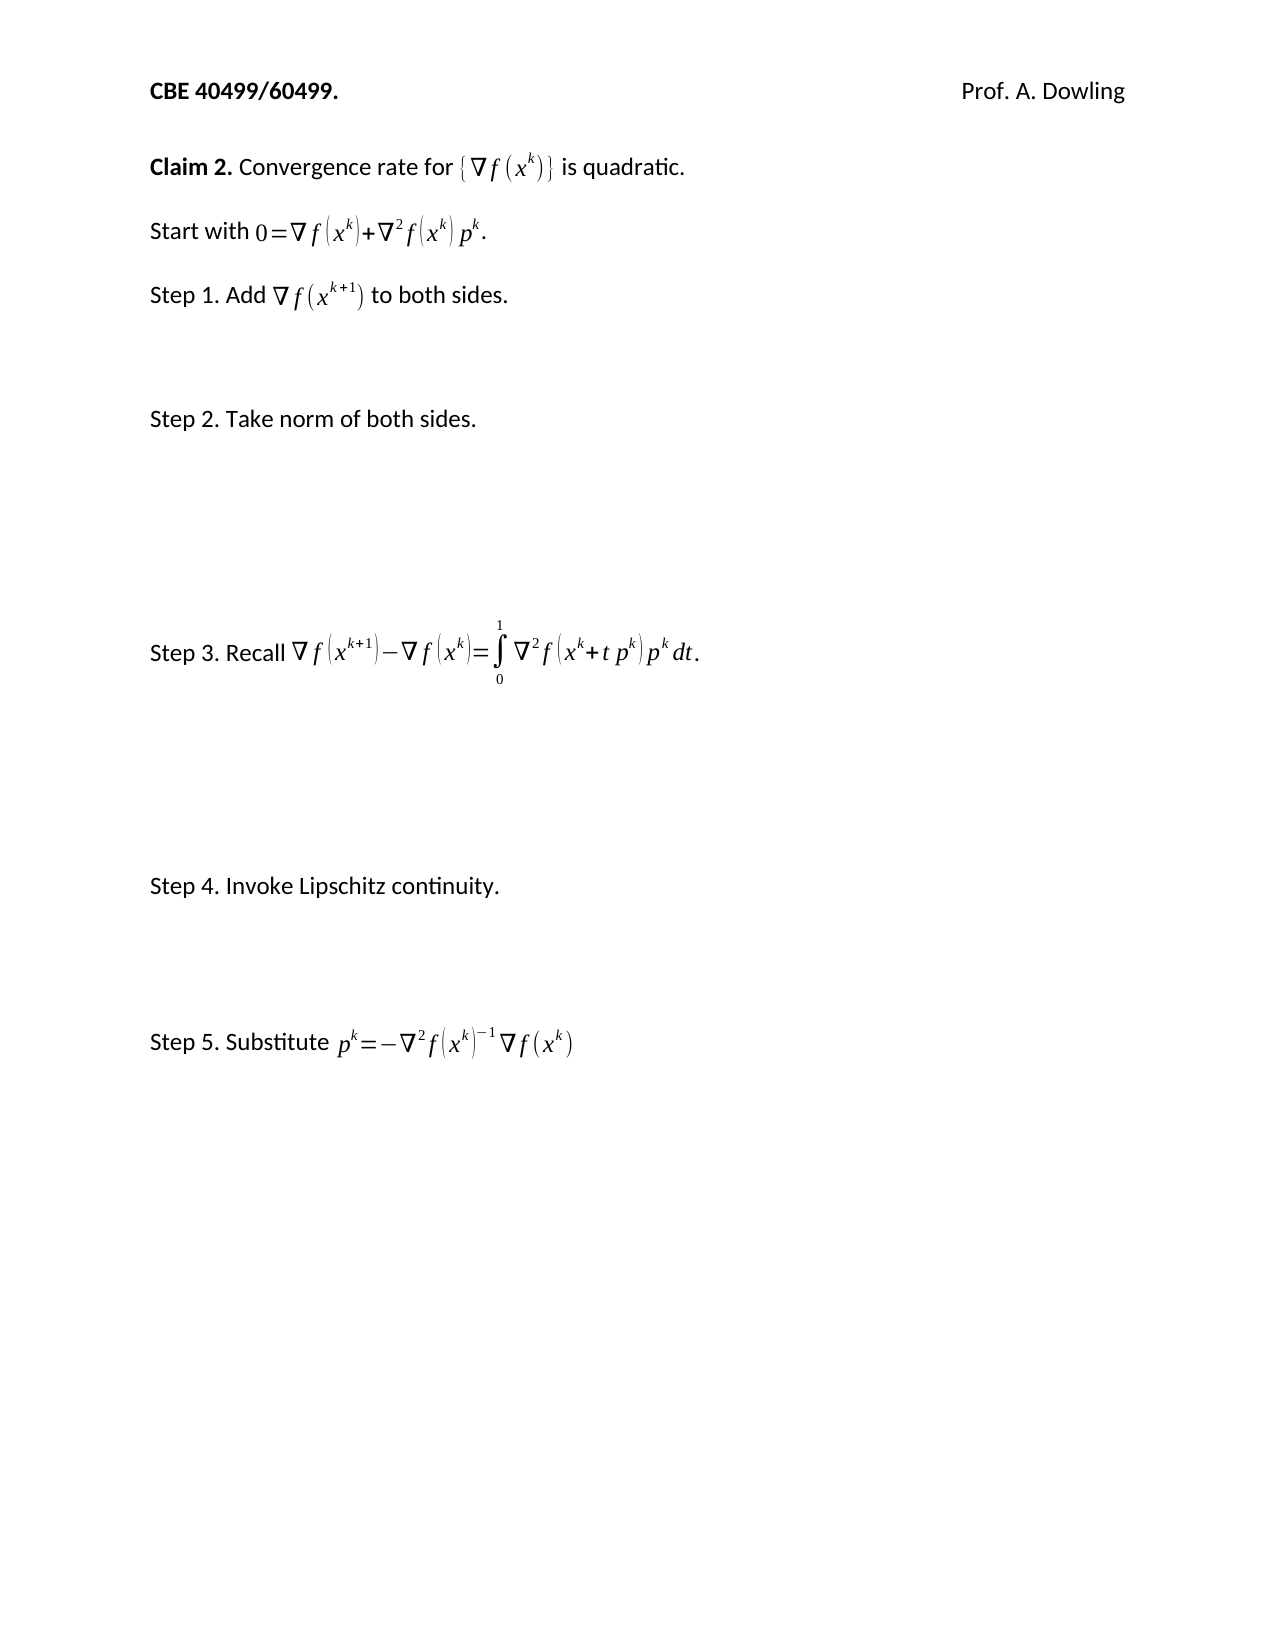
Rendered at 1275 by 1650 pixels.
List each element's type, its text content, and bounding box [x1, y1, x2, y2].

text Step 2. Take norm of both sides. [150, 403, 1125, 433]
text Step 5. Substitute [150, 1023, 1125, 1060]
text Start with . [150, 213, 1125, 248]
text Step 4. Invoke Lipschitz continuity. [150, 871, 1125, 901]
text Step 3. Recall . [150, 617, 1125, 687]
text Step 1. Add to both sides. [150, 278, 1125, 311]
text Claim 2. Convergence rate for is quadratic. [150, 150, 1125, 183]
